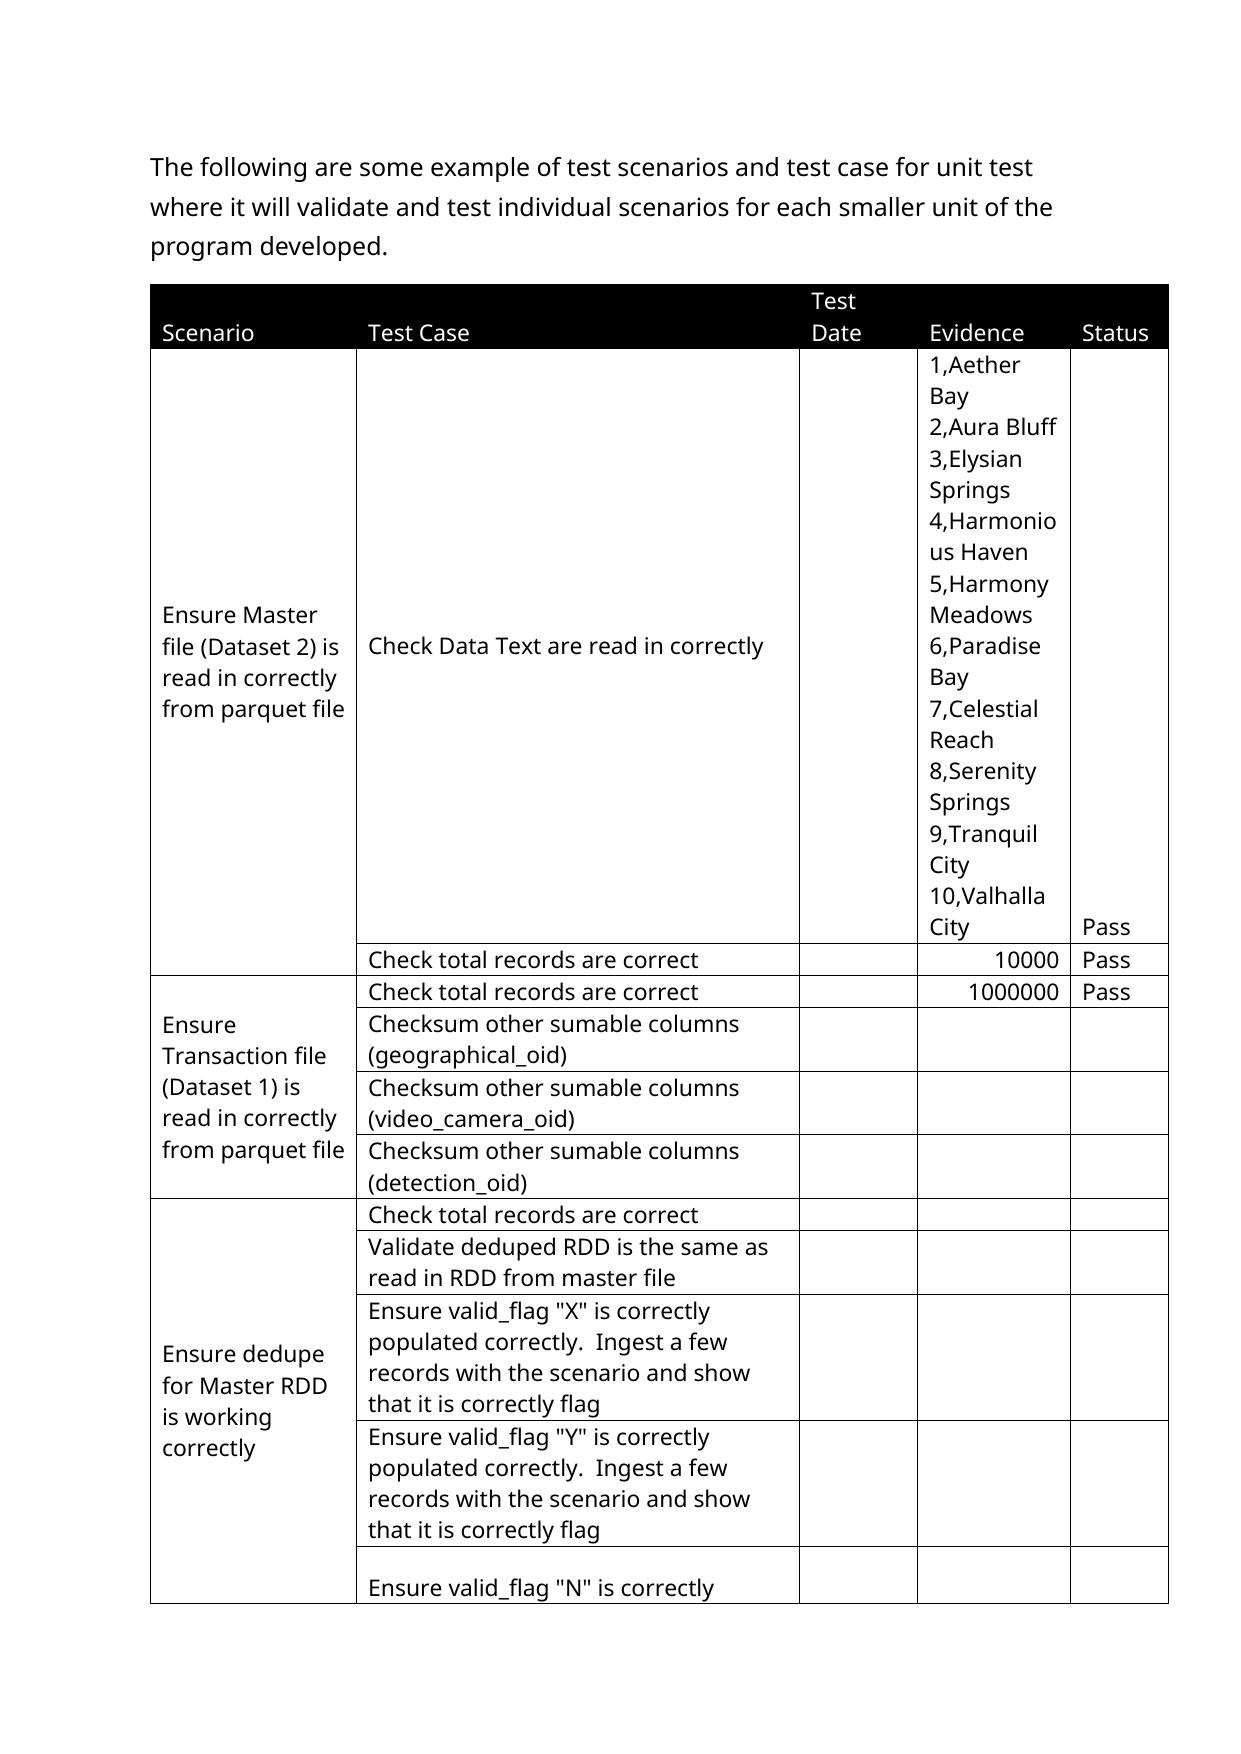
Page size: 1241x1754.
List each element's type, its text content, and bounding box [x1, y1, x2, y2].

table_cell Ensure Master file (Dataset 2) is read in correctly from parquet file [151, 349, 356, 975]
table_cell [800, 349, 917, 942]
table_cell 1,Aether Bay 2,Aura Bluff 3,Elysian Springs 4,Harmonious Haven 5,Harmony Meadows 6,Paradise Bay 7,Celestial Reach 8,Serenity Springs 9,Tranquil City 10,Valhalla City [918, 349, 1070, 942]
table_cell [800, 1199, 917, 1230]
table_cell [1071, 1231, 1168, 1293]
table_cell [918, 1421, 1070, 1546]
table_cell [800, 1135, 917, 1198]
table_cell [1071, 1199, 1168, 1230]
table_cell [918, 1135, 1070, 1198]
table_cell Ensure valid_flag "Y" is correctly populated correctly. Ingest a few records with the scenario and show that it is correctly flag [357, 1421, 799, 1546]
table_cell Ensure valid_flag "X" is correctly populated correctly. Ingest a few records with the scenario and show that it is correctly flag [357, 1295, 799, 1419]
table_cell [800, 1231, 917, 1293]
table_cell [918, 1072, 1070, 1134]
table_cell [918, 1008, 1070, 1071]
table_cell Check Data Text are read in correctly [357, 349, 799, 942]
table_cell [1071, 1547, 1168, 1603]
table_cell Checksum other sumable columns (geographical_oid) [357, 1008, 799, 1071]
table_cell [918, 1547, 1070, 1603]
table_cell [800, 1421, 917, 1546]
table_cell [800, 1295, 917, 1419]
table_cell Ensure dedupe for Master RDD is working correctly [151, 1199, 356, 1603]
table_cell Check total records are correct [357, 1199, 799, 1230]
table_cell [1071, 1421, 1168, 1546]
table_header Scenario [151, 285, 356, 348]
table_cell Validate deduped RDD is the same as read in RDD from master file [357, 1231, 799, 1293]
table_cell [1071, 1008, 1168, 1071]
text The following are some example of test scenarios and test case for unit test where it will validate and test individual scenarios for each smaller unit of the program developed. [150, 150, 1090, 262]
table_cell [800, 1072, 917, 1134]
table_header Test Case [357, 285, 799, 348]
table_header Test Date [800, 285, 917, 348]
table_cell [800, 1547, 917, 1603]
table_cell 10000 [918, 944, 1070, 975]
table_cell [357, 1547, 799, 1603]
table_cell [1071, 1295, 1168, 1419]
table_cell [800, 1008, 917, 1071]
table_cell [918, 1199, 1070, 1230]
table_cell Ensure Transaction file (Dataset 1) is read in correctly from parquet file [151, 976, 356, 1198]
table_cell 1000000 [918, 976, 1070, 1007]
table_cell Checksum other sumable columns (video_camera_oid) [357, 1072, 799, 1134]
table_cell Pass [1071, 976, 1168, 1007]
table_cell [1071, 1072, 1168, 1134]
table_header Evidence [918, 285, 1070, 348]
table_cell Check total records are correct [357, 944, 799, 975]
table_cell [800, 976, 917, 1007]
table_cell [1071, 1135, 1168, 1198]
table_cell Pass [1071, 349, 1168, 942]
table_cell Checksum other sumable columns (detection_oid) [357, 1135, 799, 1198]
table_header Status [1071, 285, 1168, 348]
table_cell Check total records are correct [357, 976, 799, 1007]
table_cell [918, 1231, 1070, 1293]
table_cell Pass [1071, 944, 1168, 975]
table_cell [800, 944, 917, 975]
table_cell [918, 1295, 1070, 1419]
